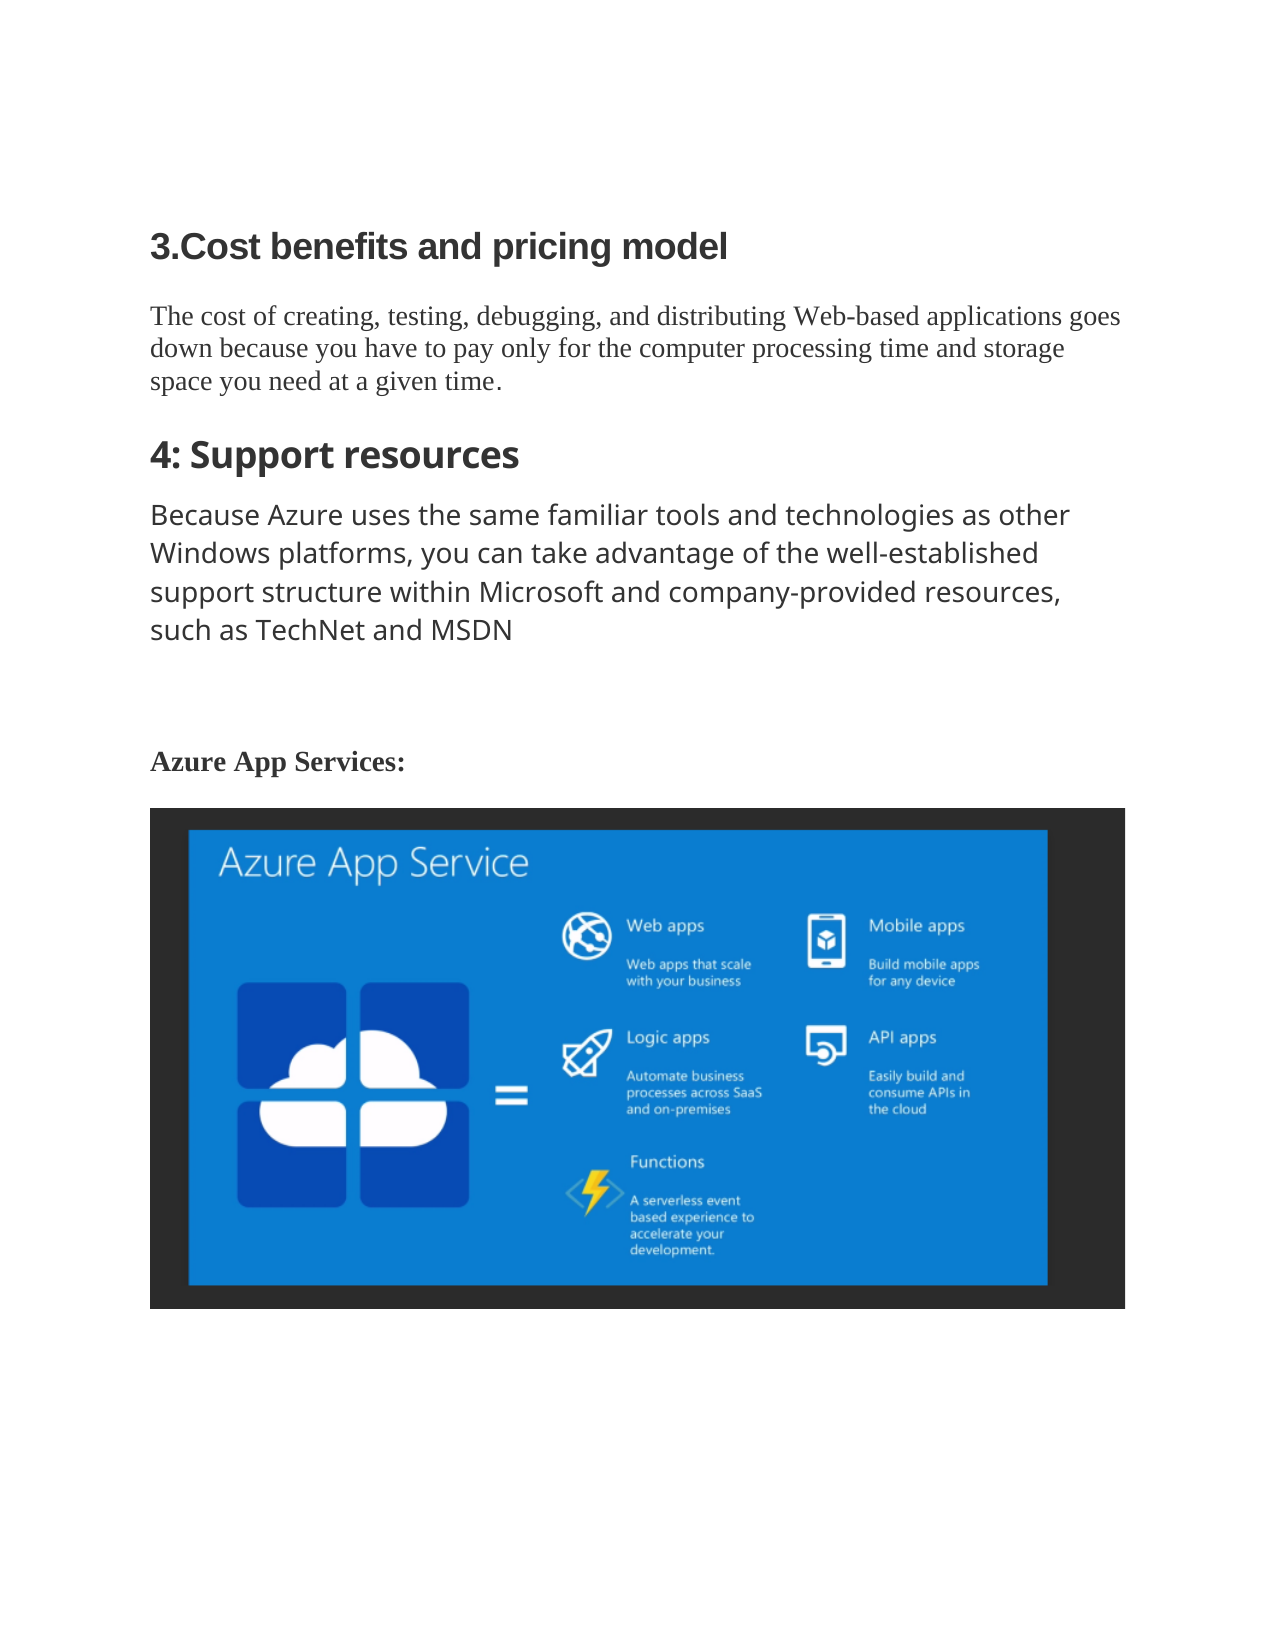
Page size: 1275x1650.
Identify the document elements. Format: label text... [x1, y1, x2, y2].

text Azure App Services: [150, 744, 1125, 777]
picture [150, 808, 1125, 1309]
text Because Azure uses the same familiar tools and technologies as other Windows platforms, you can take advantage of the well-established support structure within Microsoft and company-provided resources, such as TechNet and MSDN [150, 495, 1125, 649]
text The cost of creating, testing, debugging, and distributing Web-based applications goes down because you have to pay only for the computer processing time and storage space you need at a given time. [150, 299, 1125, 396]
subtitle 4: Support resources [150, 427, 1125, 480]
text 3.Cost benefits and pricing model [150, 224, 1125, 267]
